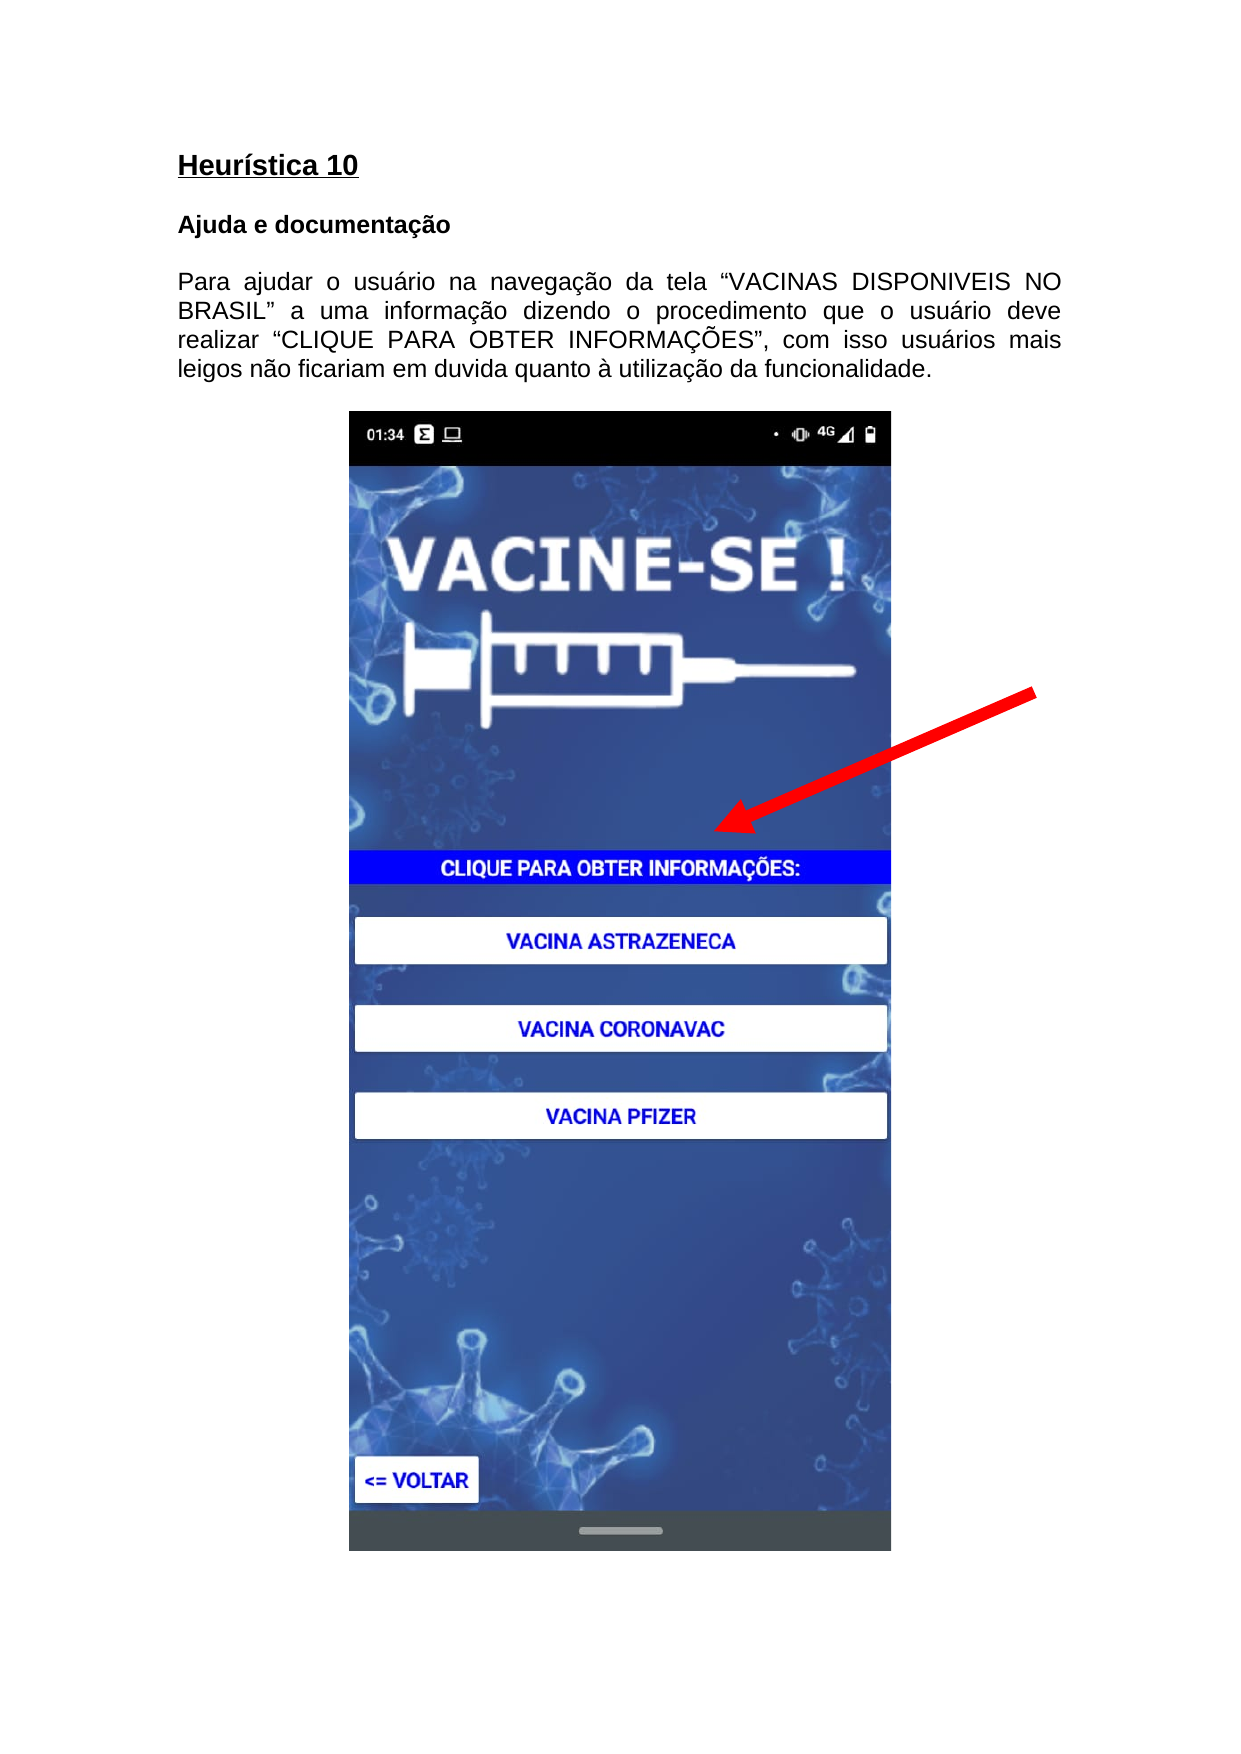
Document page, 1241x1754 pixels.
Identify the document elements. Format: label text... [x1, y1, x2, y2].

text Heurística 10 [177, 148, 1063, 181]
picture [349, 411, 892, 1551]
text Ajuda e documentação [177, 210, 1063, 239]
text Para ajudar o usuário na navegação da tela “VACINAS DISPONIVEIS NO BRASIL” a uma informação dizendo o procedimento que o usuário deve realizar “CLIQUE PARA OBTER INFORMAÇÕES”, com isso usuários mais leigos não ficariam em duvida quanto à utilização da funcionalidade. [177, 267, 1063, 382]
